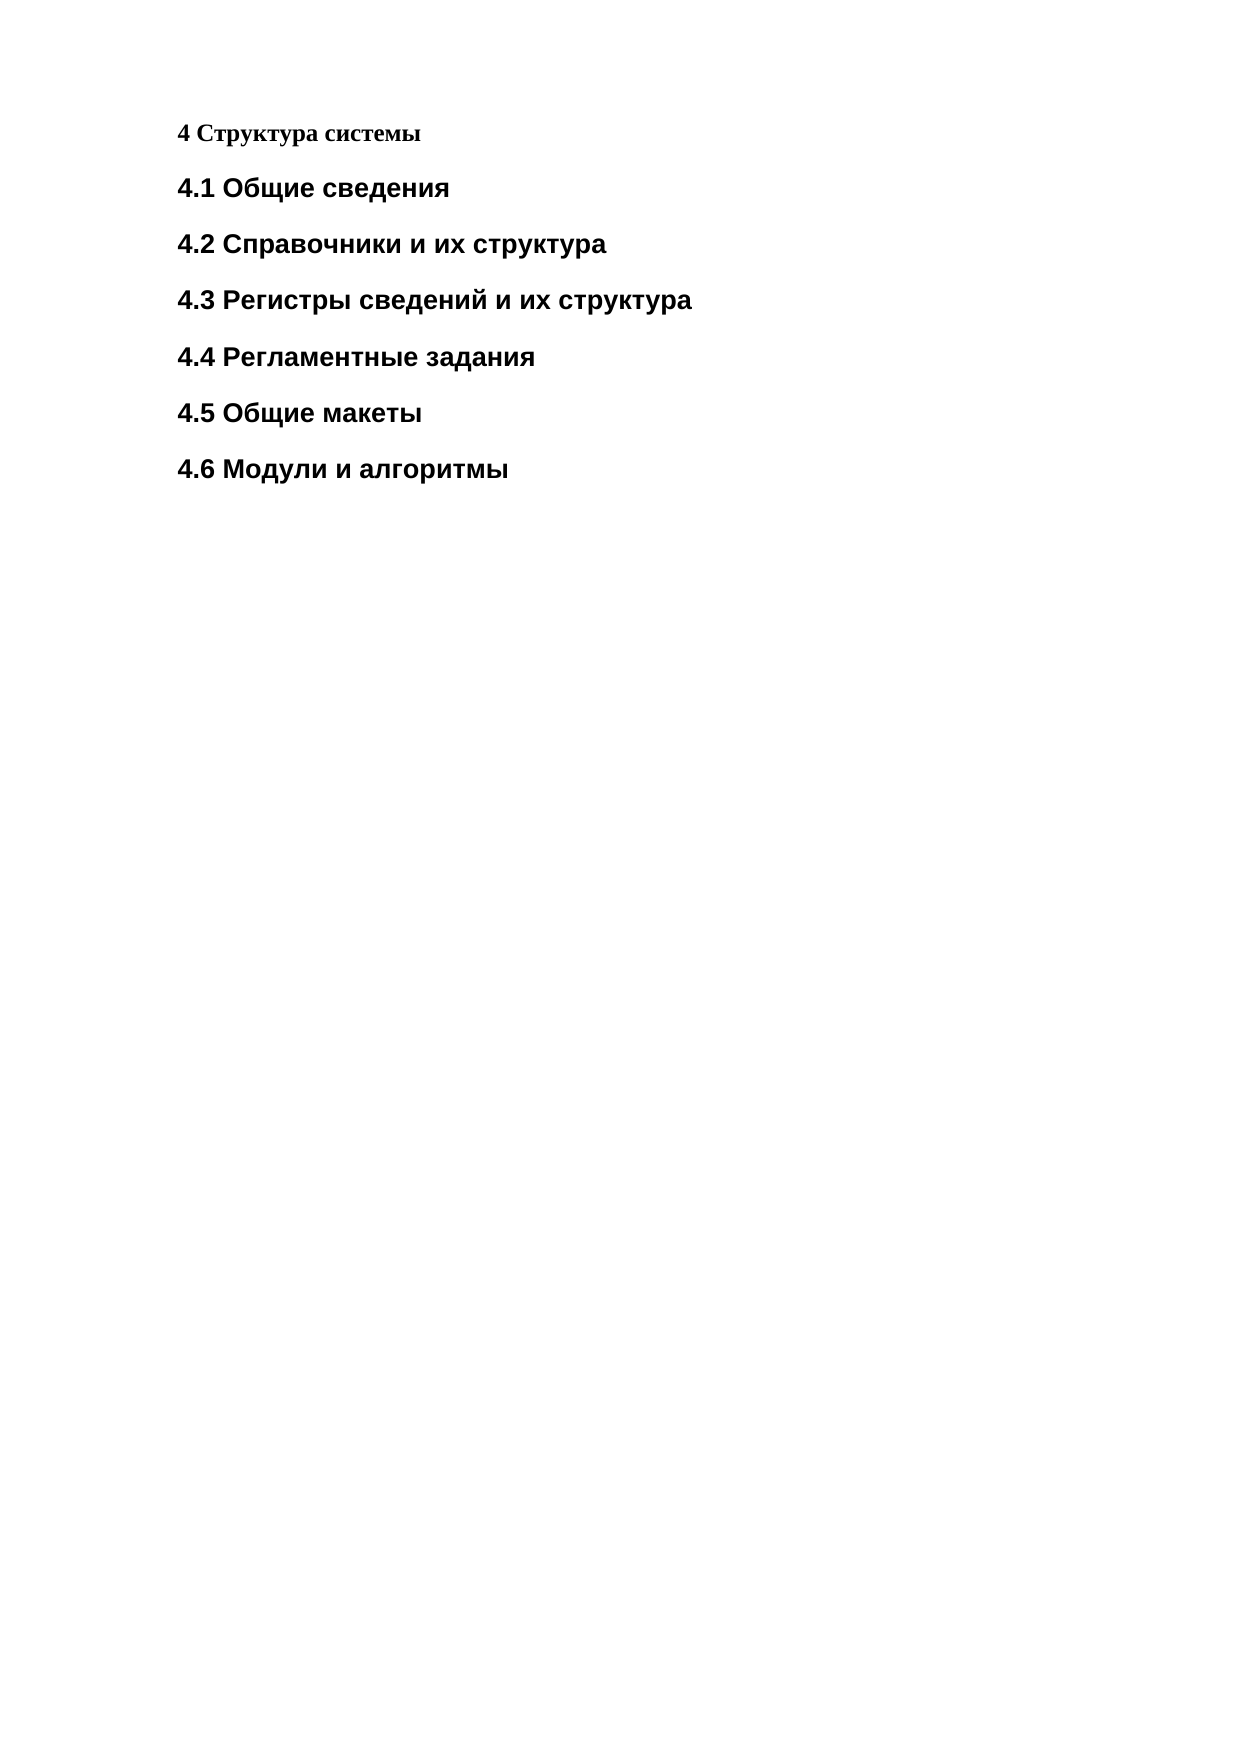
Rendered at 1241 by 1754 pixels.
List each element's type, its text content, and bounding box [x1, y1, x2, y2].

subtitle 4.1 Общие сведения [177, 172, 1152, 203]
subtitle 4.3 Регистры сведений и их структура [177, 284, 1152, 316]
subtitle 4.5 Общие макеты [177, 397, 1152, 428]
subtitle 4 Структура системы [177, 118, 1152, 147]
subtitle 4.6 Модули и алгоритмы [177, 453, 1152, 484]
subtitle 4.4 Регламентные задания [177, 341, 1152, 372]
subtitle 4.2 Справочники и их структура [177, 228, 1152, 259]
